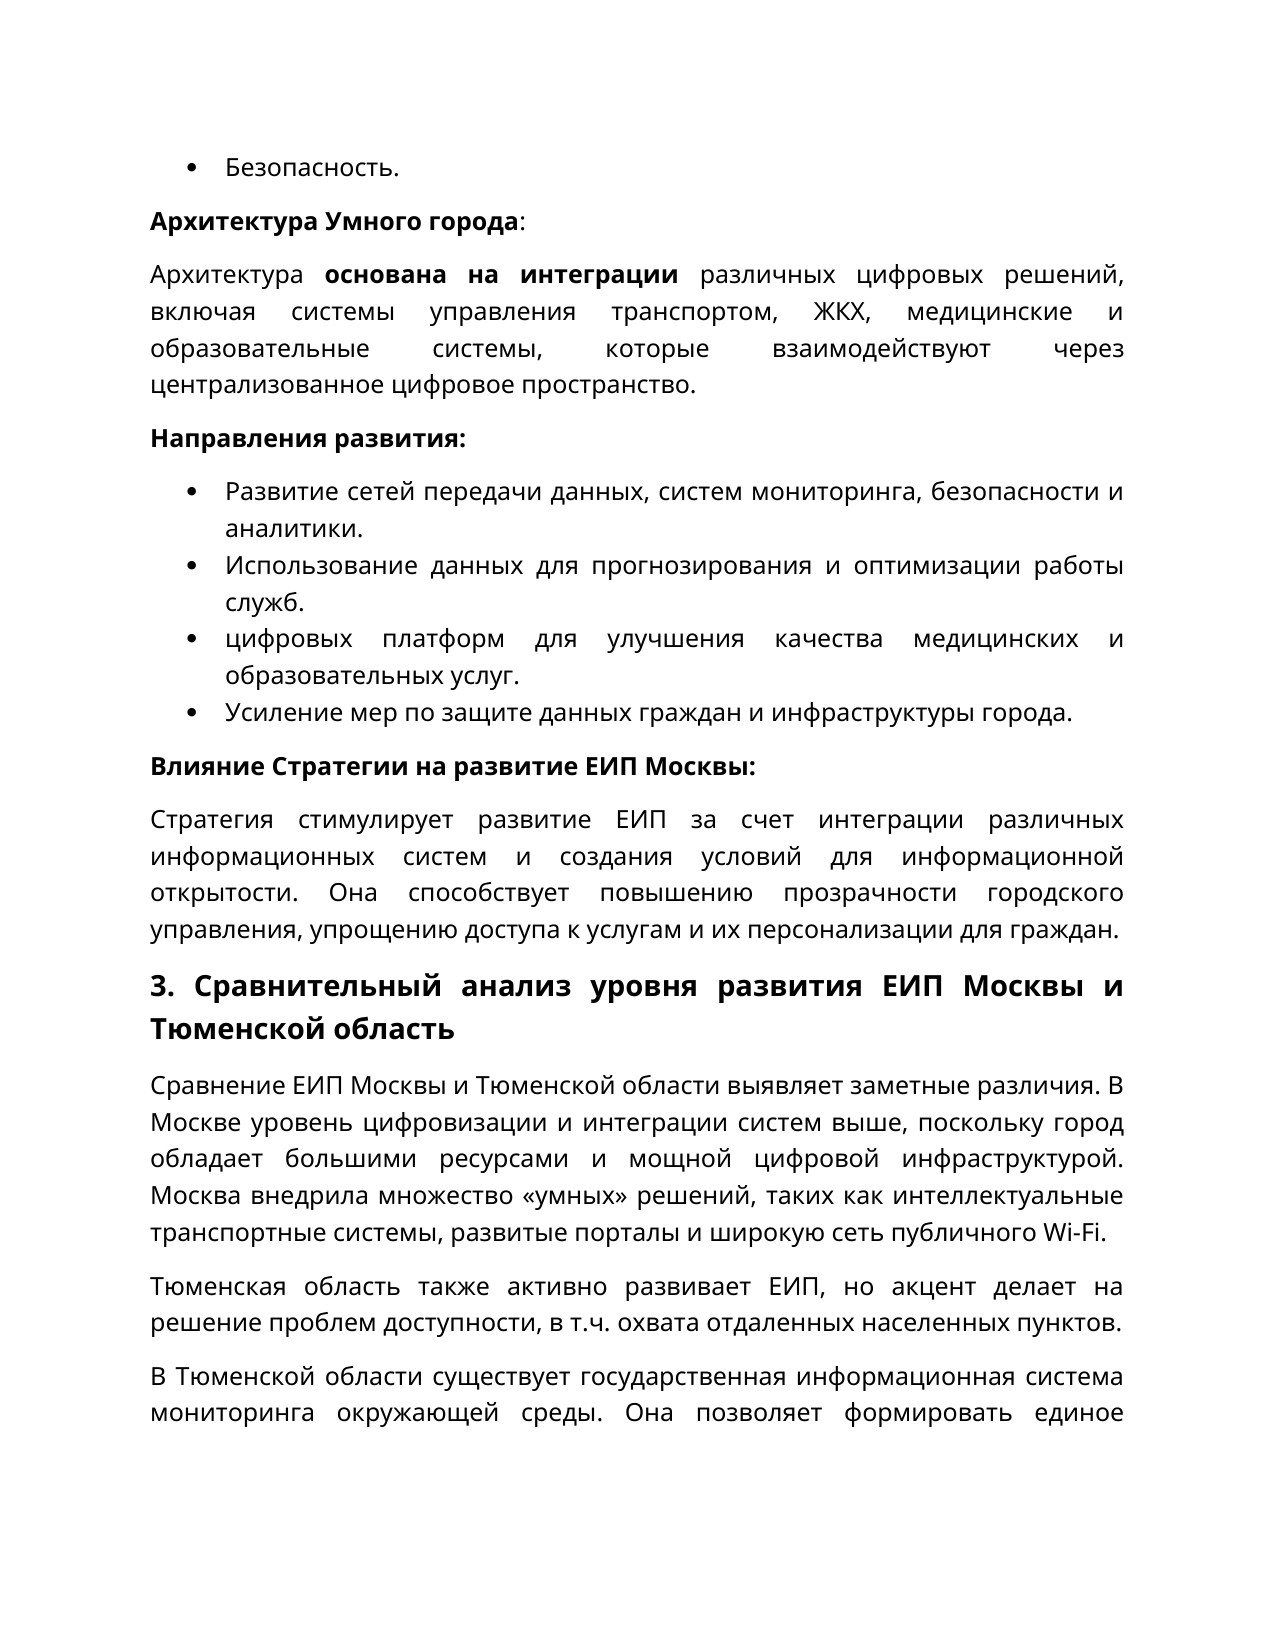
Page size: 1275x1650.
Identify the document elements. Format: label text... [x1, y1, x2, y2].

list цифровых платформ для улучшения качества медицинских и образовательных услуг. [187, 621, 1125, 692]
text Сравнение ЕИП Москвы и Тюменской области выявляет заметные различия. В Москве уровень цифровизации и интеграции систем выше, поскольку город обладает большими ресурсами и мощной цифровой инфраструктурой. Москва внедрила множество «умных» решений, таких как интеллектуальные транспортные системы, развитые порталы и широкую сеть публичного Wi-Fi. [150, 1068, 1125, 1249]
text Архитектура основана на интеграции различных цифровых решений, включая системы управления транспортом, ЖКХ, медицинские и образовательные системы, которые взаимодействуют через централизованное цифровое пространство. [150, 257, 1125, 401]
text Влияние Стратегии на развитие ЕИП Москвы: [150, 748, 1125, 782]
text Архитектура Умного города: [150, 203, 1125, 237]
list Использование данных для прогнозирования и оптимизации работы служб. [187, 548, 1125, 618]
list Усиление мер по защите данных граждан и инфраструктуры города. [187, 695, 1125, 729]
list Безопасность. [187, 150, 1125, 184]
list Развитие сетей передачи данных, систем мониторинга, безопасности и аналитики. [187, 474, 1125, 545]
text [150, 1358, 1125, 1429]
text Направления развития: [150, 421, 1125, 455]
text 3. Сравнительный анализ уровня развития ЕИП Москвы и Тюменской область [150, 965, 1125, 1048]
text Стратегия стимулирует развитие ЕИП за счет интеграции различных информационных систем и создания условий для информационной открытости. Она способствует повышению прозрачности городского управления, упрощению доступа к услугам и их персонализации для граждан. [150, 802, 1125, 946]
text Тюменская область также активно развивает ЕИП, но акцент делает на решение проблем доступности, в т.ч. охвата отдаленных населенных пунктов. [150, 1268, 1125, 1339]
